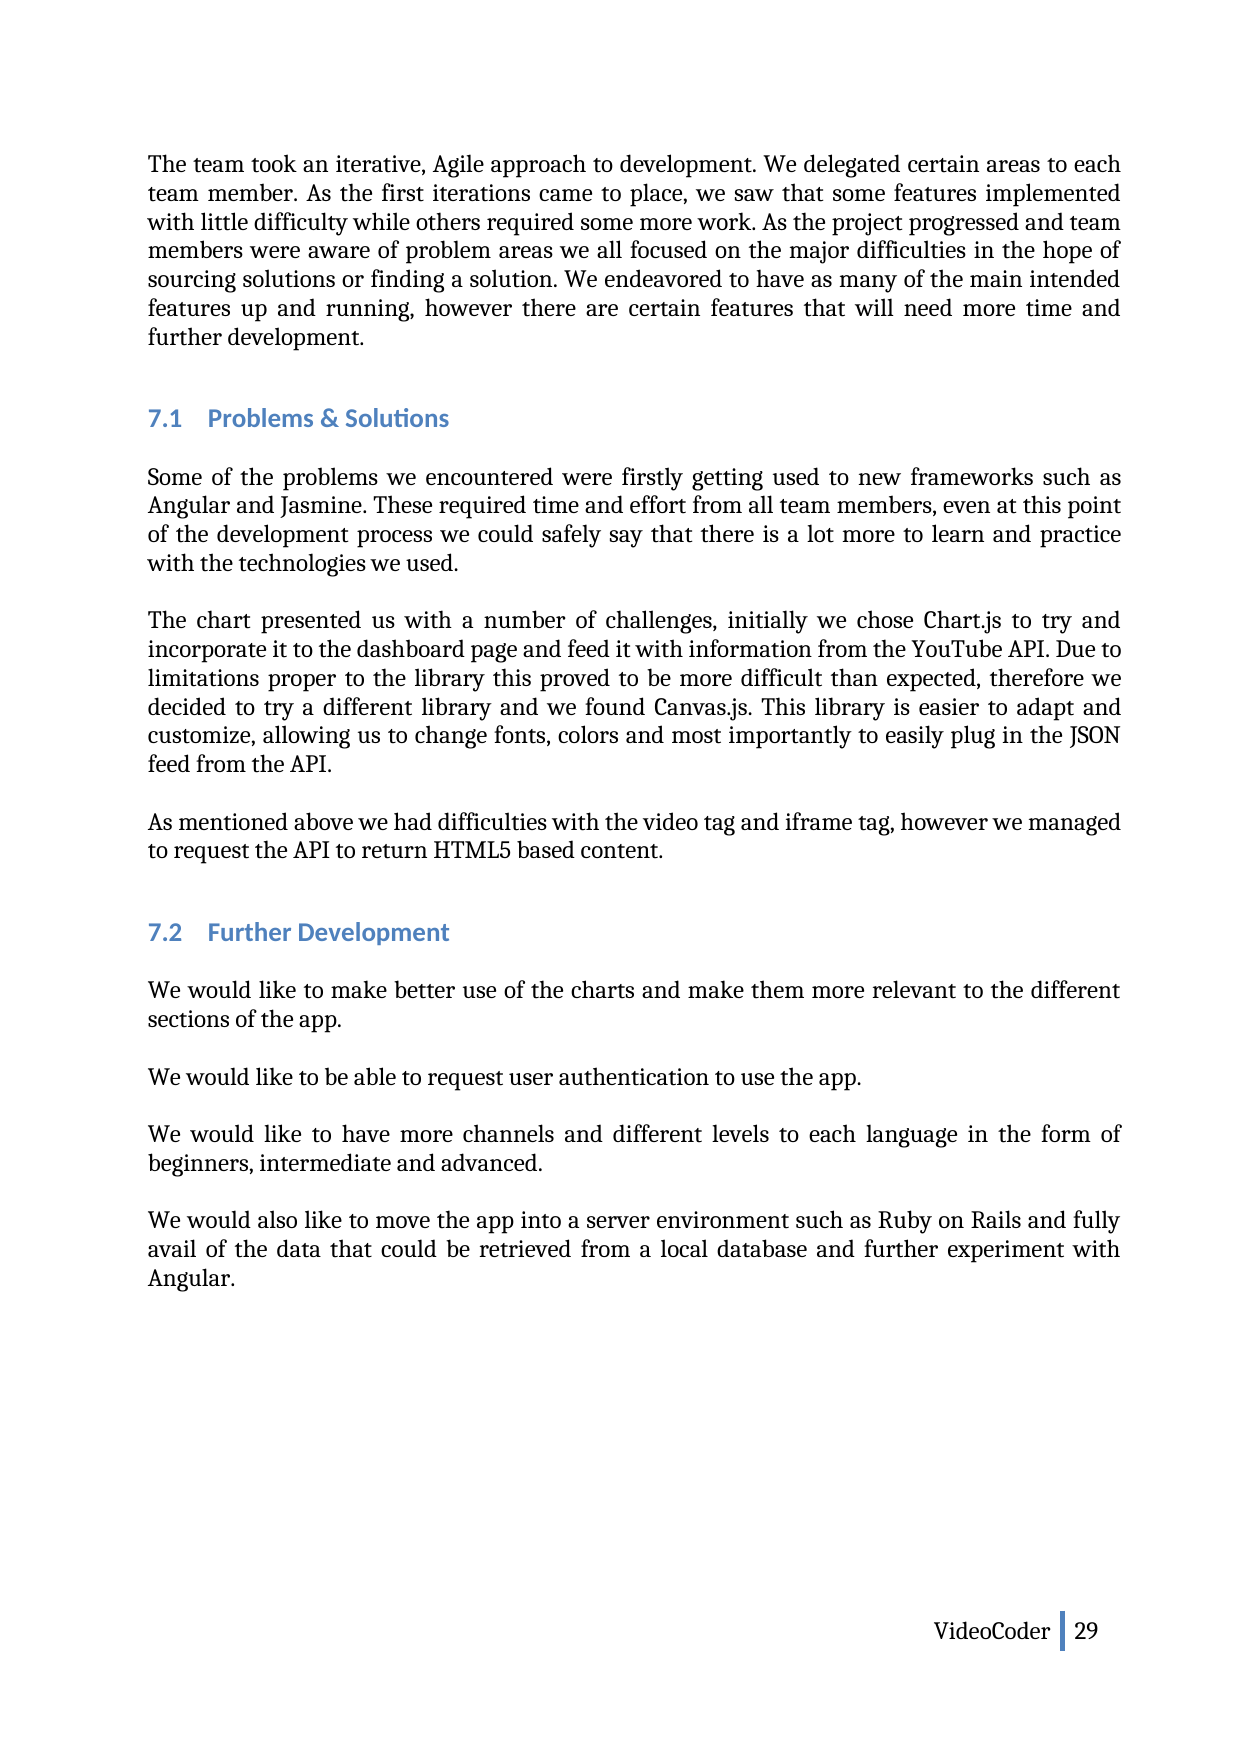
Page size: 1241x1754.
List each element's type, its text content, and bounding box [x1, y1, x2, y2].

text We would like to be able to request user authentication to use the app. [148, 1063, 1123, 1091]
text The team took an iterative, Agile approach to development. We delegated certain areas to each team member. As the first iterations came to place, we saw that some features implemented with little difficulty while others required some more work. As the project progressed and team members were aware of problem areas we all focused on the major difficulties in the hope of sourcing solutions or finding a solution. We endeavored to have as many of the main intended features up and running, however there are certain features that will need more time and further development. [148, 150, 1123, 351]
subtitle Further Development [148, 915, 1123, 948]
text As mentioned above we had difficulties with the video tag and iframe tag, however we managed to request the API to return HTML5 based content. [148, 808, 1123, 865]
text We would like to have more channels and different levels to each language in the form of beginners, intermediate and advanced. [148, 1120, 1123, 1178]
subtitle Problems & Solutions [148, 401, 1123, 434]
text We would like to make better use of the charts and make them more relevant to the different sections of the app. [148, 976, 1123, 1034]
text Some of the problems we encountered were firstly getting used to new frameworks such as Angular and Jasmine. These required time and effort from all team members, even at this point of the development process we could safely say that there is a lot more to learn and practice with the technologies we used. [148, 463, 1123, 578]
text The chart presented us with a number of challenges, initially we chose Chart.js to try and incorporate it to the dashboard page and feed it with information from the YouTube API. Due to limitations proper to the library this proved to be more difficult than expected, therefore we decided to try a different library and we found Canvas.js. This library is easier to adapt and customize, allowing us to change fonts, colors and most importantly to easily plug in the JSON feed from the API. [148, 606, 1123, 779]
text We would also like to move the app into a server environment such as Ruby on Rails and fully avail of the data that could be retrieved from a local database and further experiment with Angular. [148, 1206, 1123, 1293]
